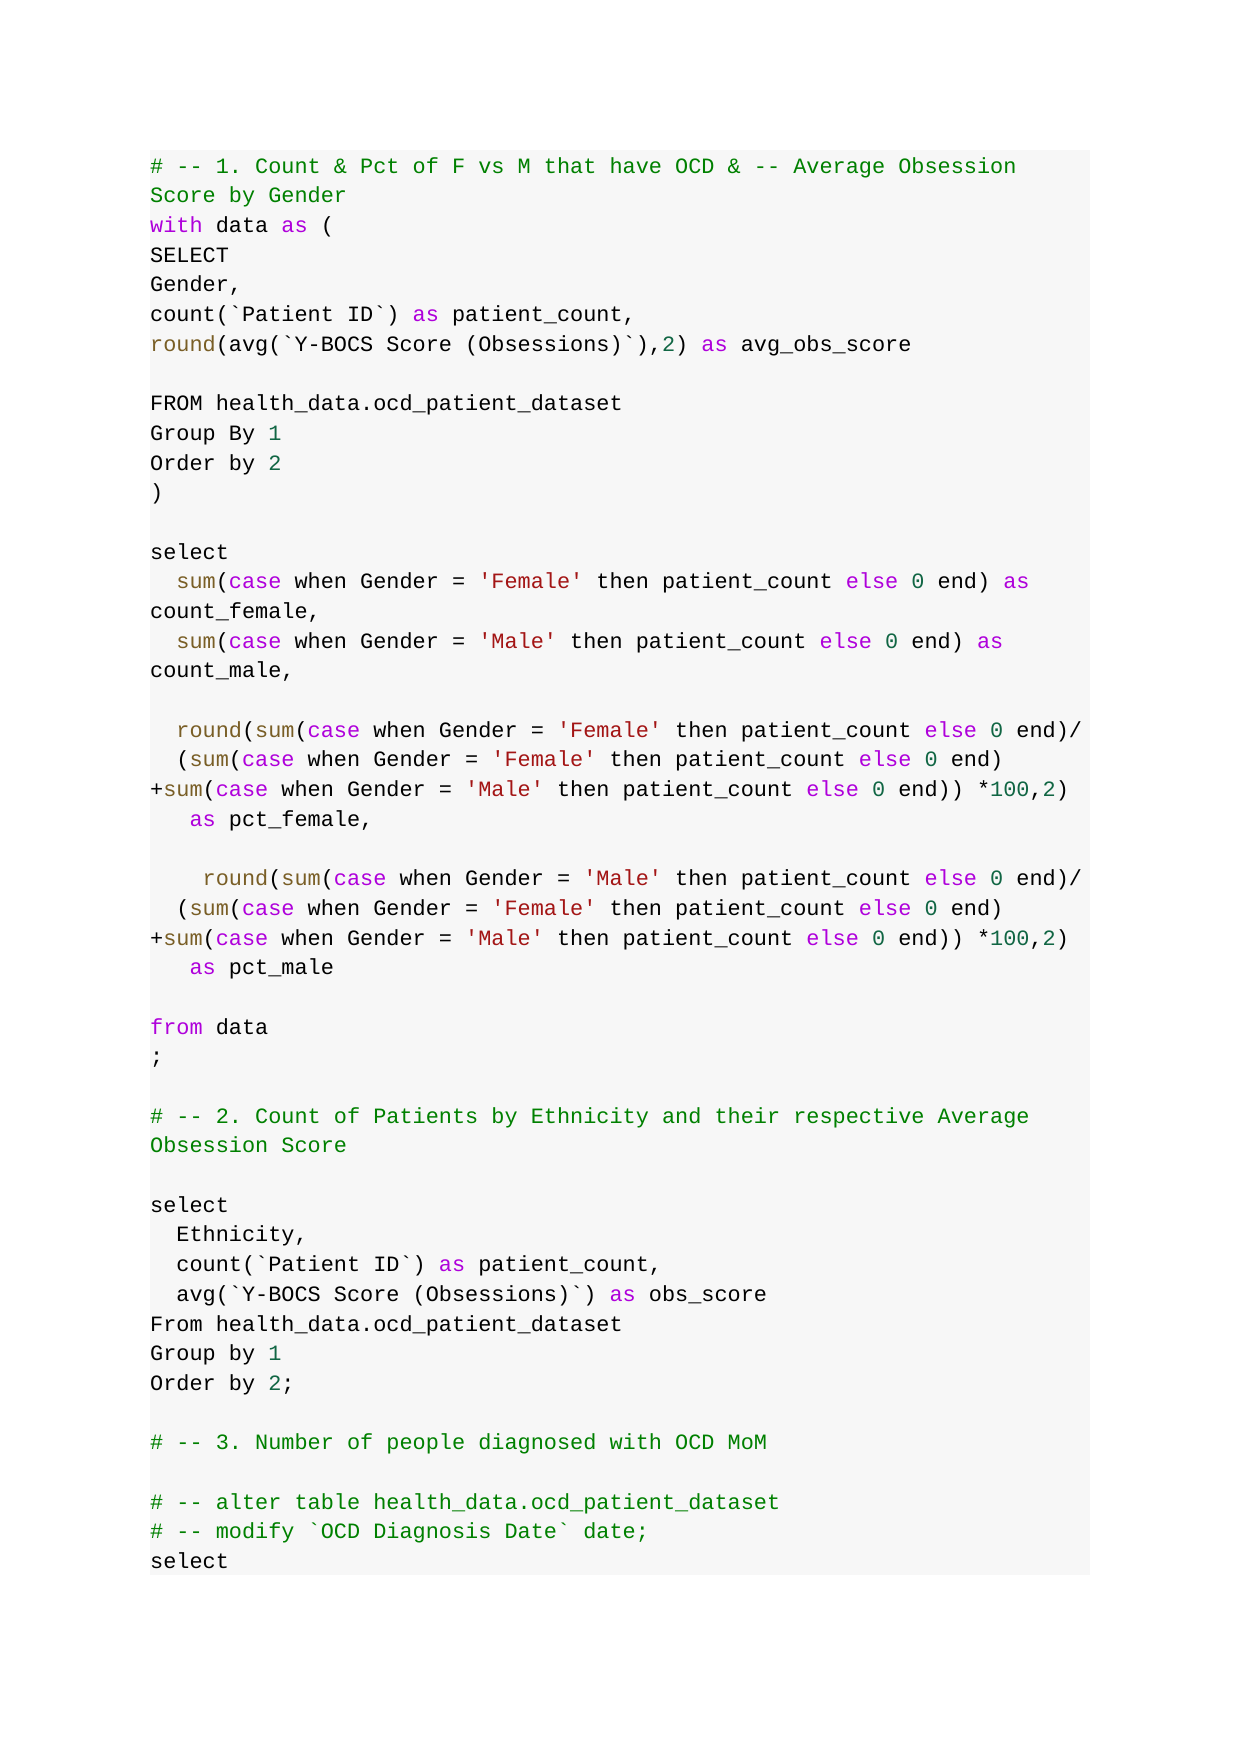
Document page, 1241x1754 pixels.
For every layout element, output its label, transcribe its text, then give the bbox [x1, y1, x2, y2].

text Ethnicity, [150, 1219, 1090, 1248]
text # -- 1. Count & Pct of F vs M that have OCD & -- Average Obsession Score by Gender [150, 150, 1090, 209]
text (sum(case when Gender = 'Female' then patient_count else 0 end)+sum(case when Gender = 'Male' then patient_count else 0 end)) *100,2) [150, 892, 1090, 952]
text Group by 1 [150, 1337, 1090, 1367]
text from data [150, 1011, 1090, 1041]
text From health_data.ocd_patient_dataset [150, 1308, 1090, 1337]
text round(sum(case when Gender = 'Female' then patient_count else 0 end)/ [150, 714, 1090, 744]
text select [150, 1189, 1090, 1219]
text as pct_male [150, 952, 1090, 981]
text ; [150, 1041, 1090, 1070]
text select [150, 1545, 1090, 1575]
text # -- modify `OCD Diagnosis Date` date; [150, 1516, 1090, 1545]
text sum(case when Gender = 'Male' then patient_count else 0 end) as count_male, [150, 625, 1090, 684]
text # -- alter table health_data.ocd_patient_dataset [150, 1486, 1090, 1516]
text # -- 3. Number of people diagnosed with OCD MoM [150, 1427, 1090, 1456]
text count(`Patient ID`) as patient_count, [150, 298, 1090, 328]
text select [150, 536, 1090, 566]
text round(avg(`Y-BOCS Score (Obsessions)`),2) as avg_obs_score [150, 328, 1090, 358]
text round(sum(case when Gender = 'Male' then patient_count else 0 end)/ [150, 862, 1090, 892]
text as pct_female, [150, 803, 1090, 833]
text avg(`Y-BOCS Score (Obsessions)`) as obs_score [150, 1278, 1090, 1308]
text count(`Patient ID`) as patient_count, [150, 1248, 1090, 1278]
text SELECT [150, 239, 1090, 269]
text (sum(case when Gender = 'Female' then patient_count else 0 end)+sum(case when Gender = 'Male' then patient_count else 0 end)) *100,2) [150, 744, 1090, 803]
text Order by 2; [150, 1367, 1090, 1397]
text Gender, [150, 269, 1090, 298]
text with data as ( [150, 209, 1090, 239]
text # -- 2. Count of Patients by Ethnicity and their respective Average Obsession Score [150, 1100, 1090, 1159]
text FROM health_data.ocd_patient_dataset [150, 387, 1090, 417]
text Order by 2 [150, 447, 1090, 477]
text Group By 1 [150, 417, 1090, 447]
text ) [150, 477, 1090, 506]
text sum(case when Gender = 'Female' then patient_count else 0 end) as count_female, [150, 566, 1090, 625]
